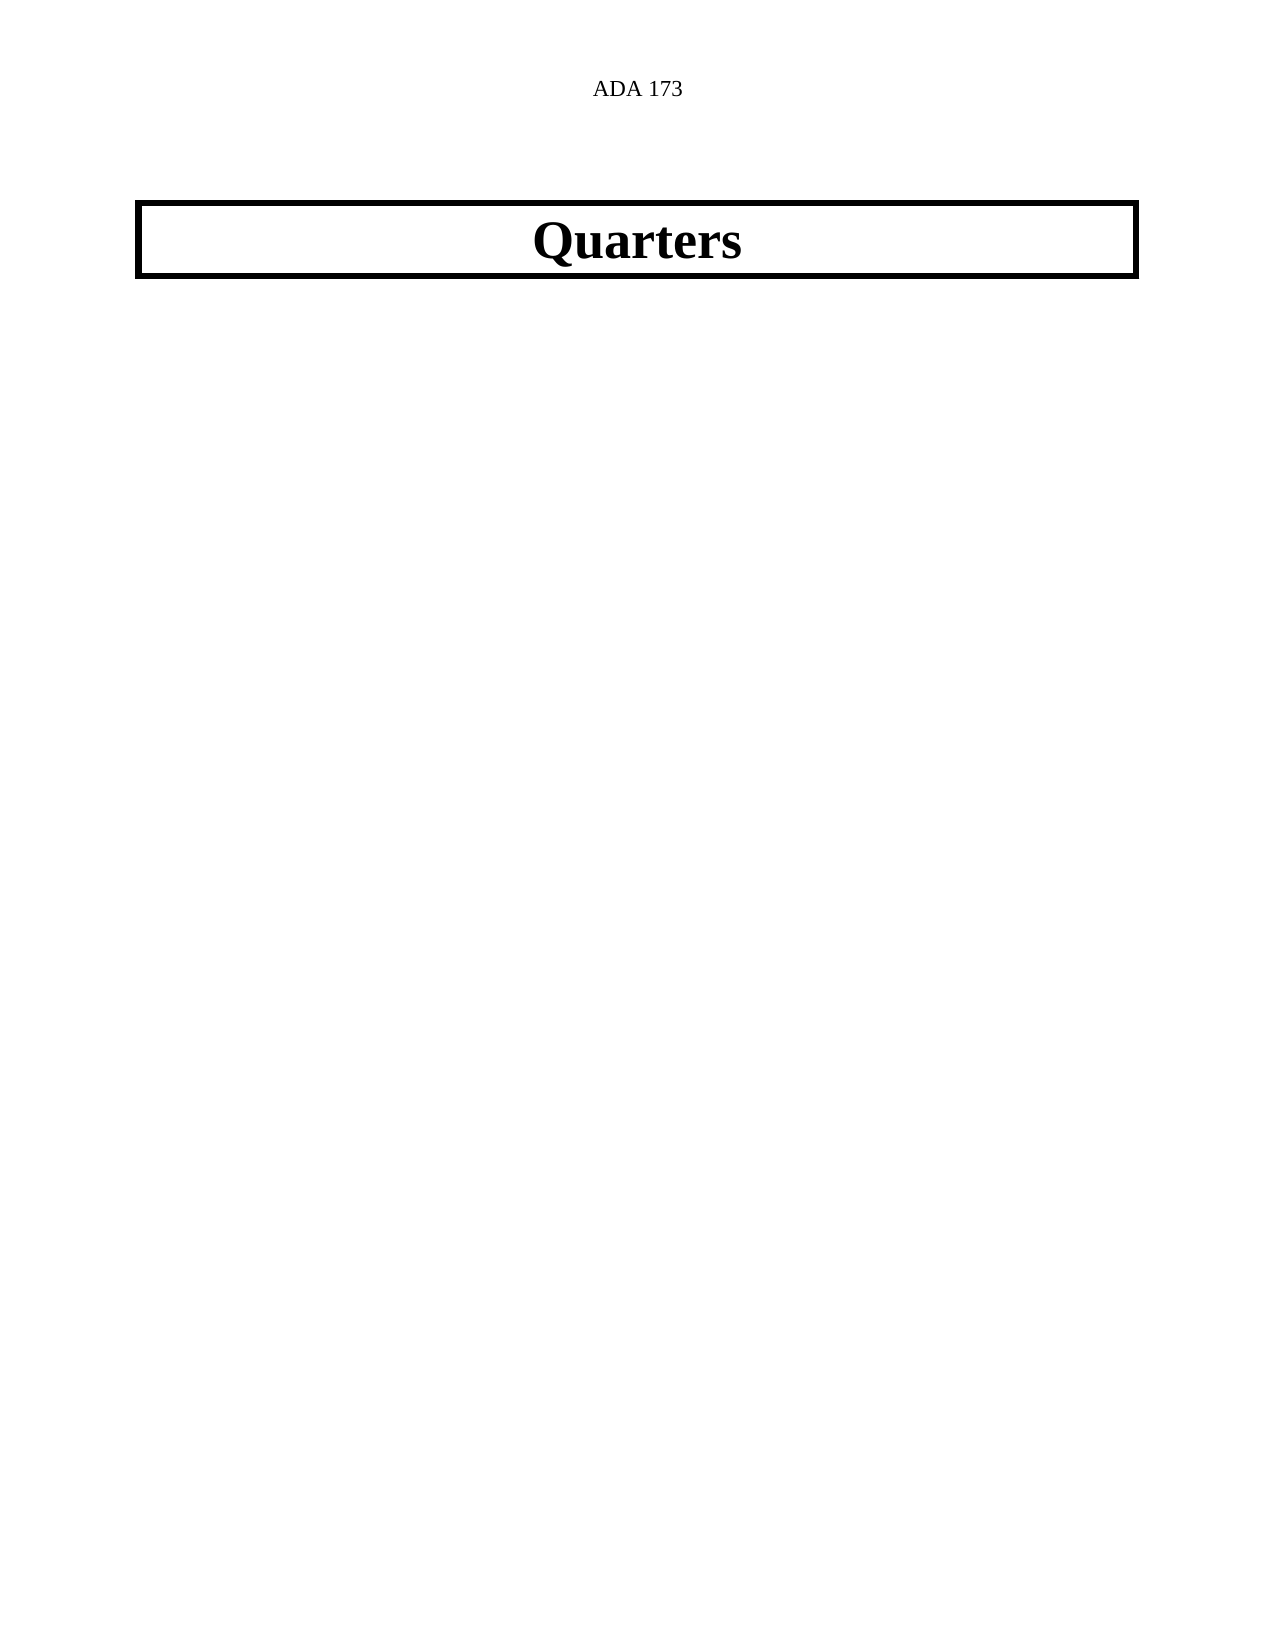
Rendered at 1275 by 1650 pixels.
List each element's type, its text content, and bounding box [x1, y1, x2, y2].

subtitle Quarters [142, 206, 1133, 273]
